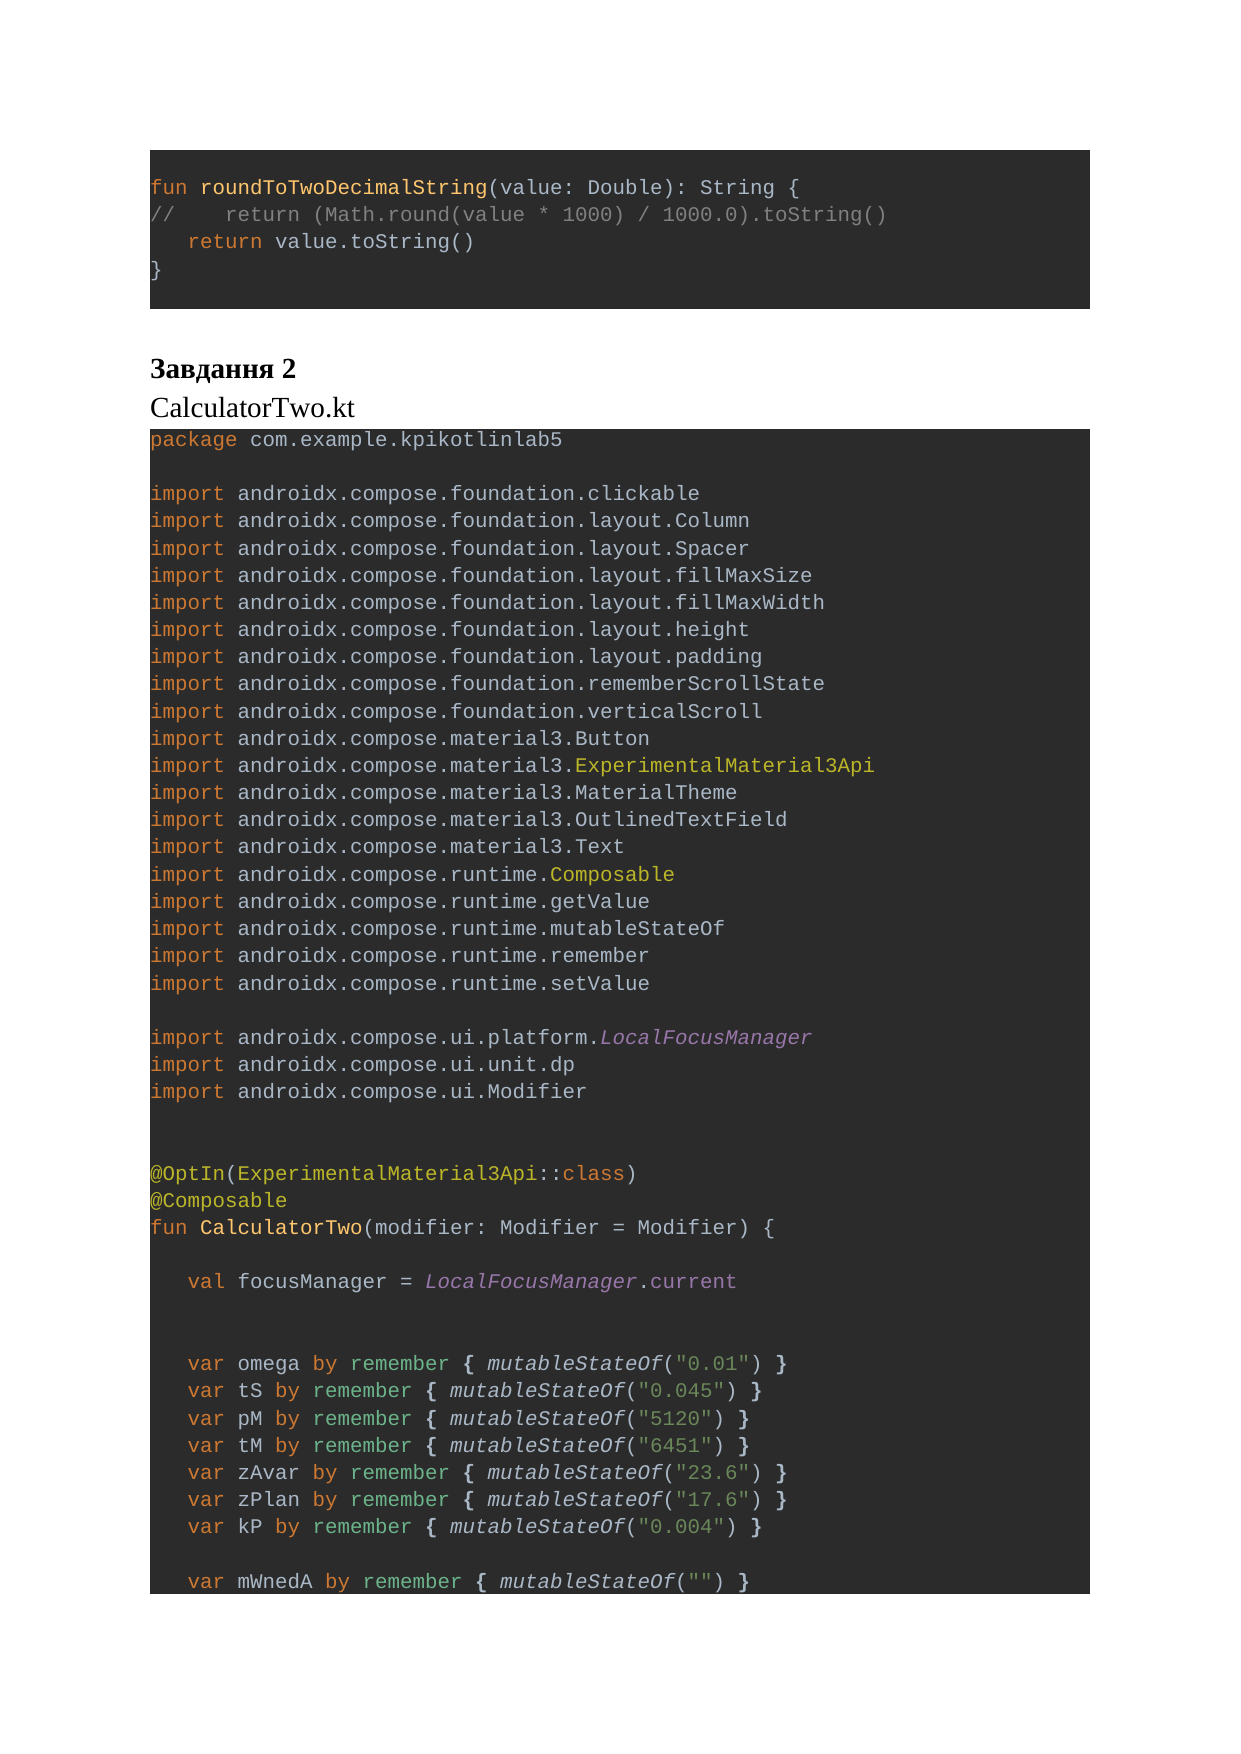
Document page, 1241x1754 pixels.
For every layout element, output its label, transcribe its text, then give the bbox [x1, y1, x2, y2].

text var tS by remember { mutableStateOf("0.045") } [150, 1380, 1090, 1404]
text import androidx.compose.material3.Button [150, 728, 1090, 751]
text import androidx.compose.material3.Text [150, 837, 1090, 860]
text // return (Math.round(value * 1000) / 1000.0).toString() [150, 204, 1090, 228]
text } [150, 259, 1090, 282]
text import androidx.compose.foundation.layout.fillMaxWidth [150, 592, 1090, 616]
text var mWnedA by remember { mutableStateOf("") } [150, 1571, 1090, 1594]
text var pM by remember { mutableStateOf("5120") } [150, 1407, 1090, 1431]
text var zAvar by remember { mutableStateOf("23.6") } [150, 1462, 1090, 1486]
text import androidx.compose.foundation.layout.padding [150, 646, 1090, 670]
text import androidx.compose.ui.Modifier [150, 1081, 1090, 1105]
text import androidx.compose.ui.unit.dp [150, 1054, 1090, 1078]
text fun roundToTwoDecimalString(value: Double): String { [150, 177, 1090, 201]
text import androidx.compose.runtime.Composable [150, 864, 1090, 887]
text import androidx.compose.foundation.layout.fillMaxSize [150, 565, 1090, 588]
text import androidx.compose.runtime.remember [150, 945, 1090, 969]
text import androidx.compose.foundation.clickable [150, 483, 1090, 507]
text import androidx.compose.material3.ExperimentalMaterial3Api [150, 755, 1090, 779]
text import androidx.compose.foundation.layout.Spacer [150, 537, 1090, 561]
text @OptIn(ExperimentalMaterial3Api::class) [150, 1163, 1090, 1186]
text fun CalculatorTwo(modifier: Modifier = Modifier) { [150, 1217, 1090, 1241]
text var tM by remember { mutableStateOf("6451") } [150, 1435, 1090, 1458]
text import androidx.compose.runtime.mutableStateOf [150, 918, 1090, 942]
text import androidx.compose.runtime.setValue [150, 972, 1090, 996]
text var zPlan by remember { mutableStateOf("17.6") } [150, 1489, 1090, 1513]
text import androidx.compose.foundation.layout.height [150, 619, 1090, 643]
text val focusManager = LocalFocusManager.current [150, 1272, 1090, 1295]
text import androidx.compose.ui.platform.LocalFocusManager [150, 1027, 1090, 1051]
text import androidx.compose.material3.OutlinedTextField [150, 809, 1090, 833]
text @Composable [150, 1190, 1090, 1214]
text Завдання 2 [150, 352, 1090, 385]
text import androidx.compose.foundation.verticalScroll [150, 701, 1090, 724]
text return value.toString() [150, 232, 1090, 255]
text import androidx.compose.material3.MaterialTheme [150, 782, 1090, 806]
text var omega by remember { mutableStateOf("0.01") } [150, 1353, 1090, 1377]
text import androidx.compose.foundation.layout.Column [150, 510, 1090, 534]
text import androidx.compose.runtime.getValue [150, 891, 1090, 914]
text import androidx.compose.foundation.rememberScrollState [150, 673, 1090, 697]
text var kP by remember { mutableStateOf("0.004") } [150, 1516, 1090, 1540]
text package com.example.kpikotlinlab5 [150, 429, 1090, 452]
text CalculatorTwo.kt [150, 390, 1090, 424]
